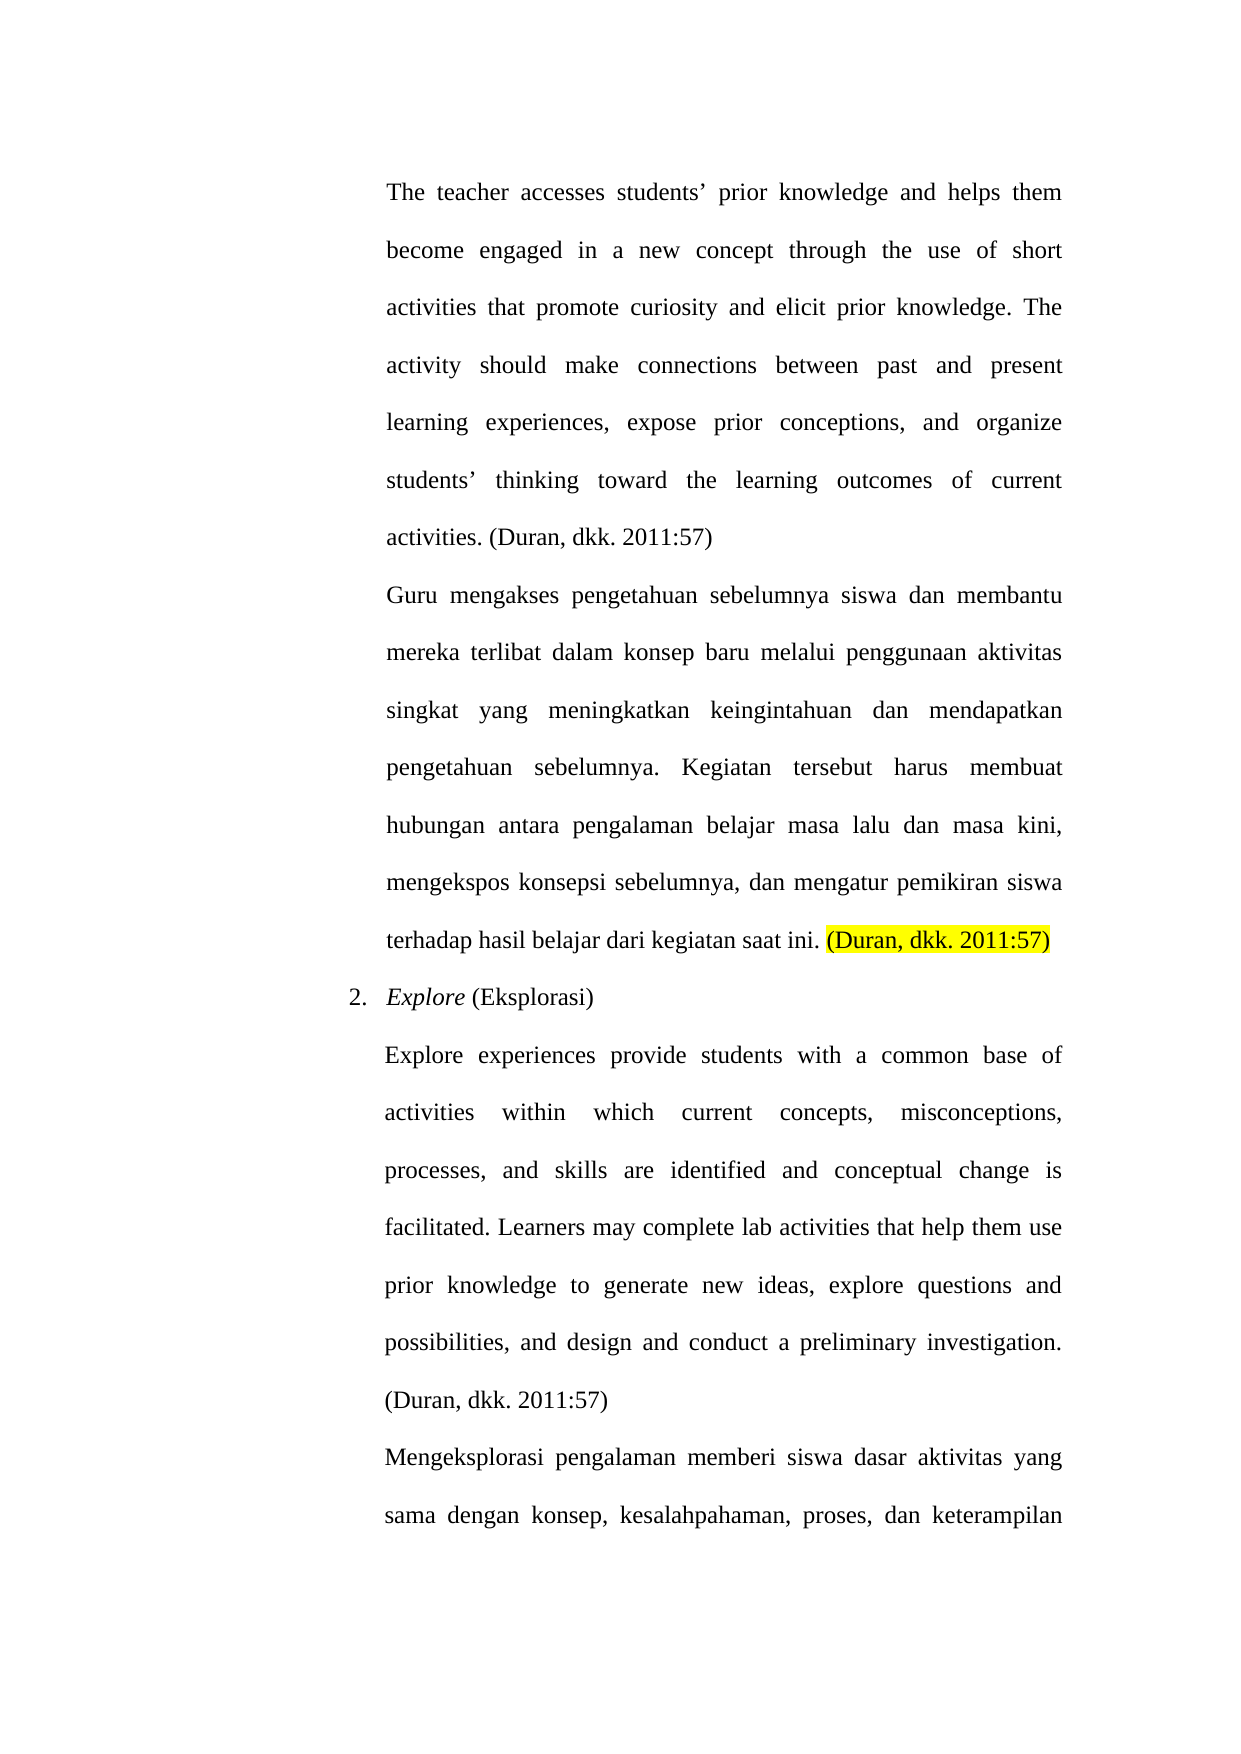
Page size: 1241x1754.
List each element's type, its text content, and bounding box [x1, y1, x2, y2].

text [384, 1442, 1063, 1528]
list Explore (Eksplorasi) [349, 982, 1063, 1011]
text The teacher accesses students’ prior knowledge and helps them become engaged in a new concept through the use of short activities that promote curiosity and elicit prior knowledge. The activity should make connections between past and present learning experiences, expose prior conceptions, and organize students’ thinking toward the learning outcomes of current activities. (Duran, dkk. 2011:57) [386, 177, 1063, 551]
text Guru mengakses pengetahuan sebelumnya siswa dan membantu mereka terlibat dalam konsep baru melalui penggunaan aktivitas singkat yang meningkatkan keingintahuan dan mendapatkan pengetahuan sebelumnya. Kegiatan tersebut harus membuat hubungan antara pengalaman belajar masa lalu dan masa kini, mengekspos konsepsi sebelumnya, dan mengatur pemikiran siswa terhadap hasil belajar dari kegiatan saat ini. (Duran, dkk. 2011:57) [386, 580, 1063, 953]
text Explore experiences provide students with a common base of activities within which current concepts, misconceptions, processes, and skills are identified and conceptual change is facilitated. Learners may complete lab activities that help them use prior knowledge to generate new ideas, explore questions and possibilities, and design and conduct a preliminary investigation. (Duran, dkk. 2011:57) [384, 1040, 1063, 1413]
